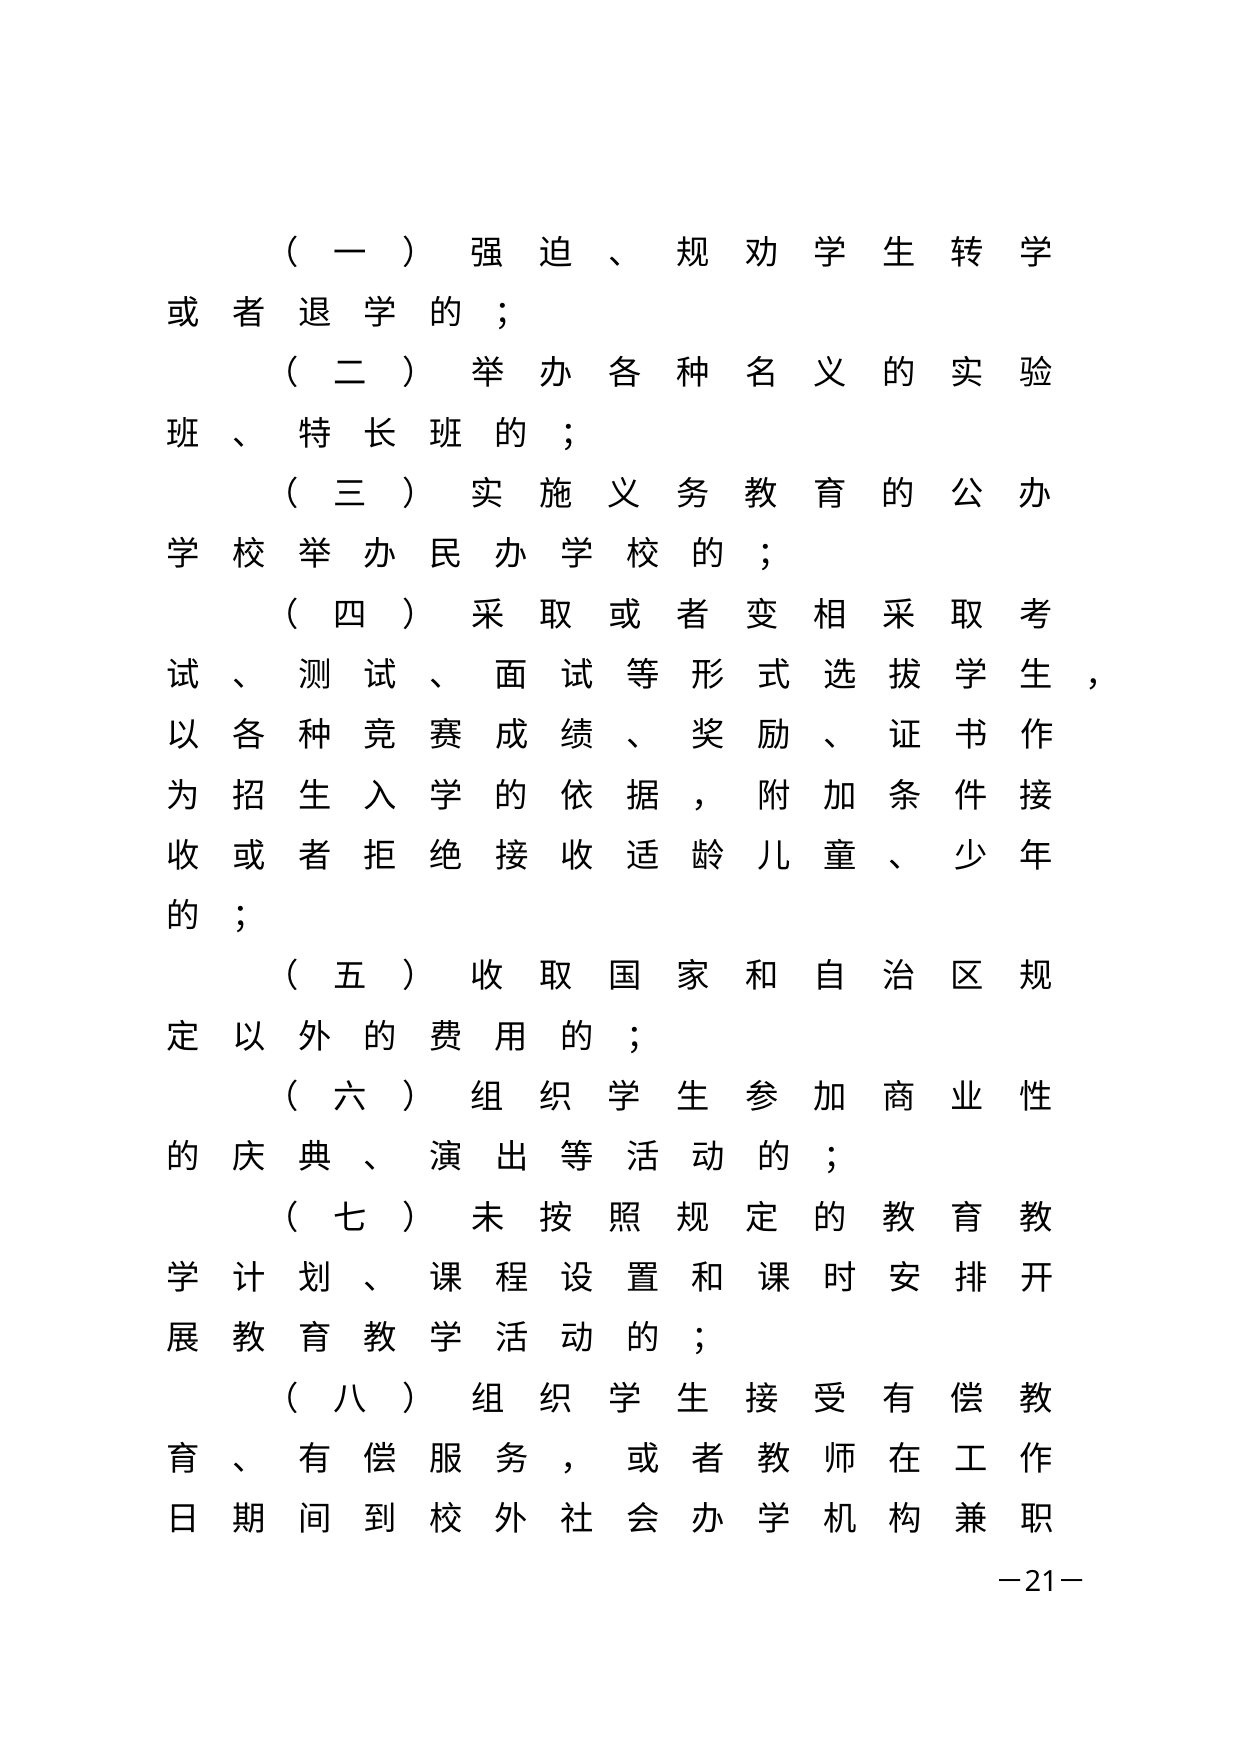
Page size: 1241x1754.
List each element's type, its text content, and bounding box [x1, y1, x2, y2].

text （五）收取国家和自治区规定以外的费用的； [167, 943, 1085, 1064]
text （二）举办各种名义的实验班、特长班的； [167, 340, 1085, 461]
text （四）采取或者变相采取考试、测试、面试等形式选拔学生，以各种竞赛成绩、奖励、证书作为招生入学的依据，附加条件接收或者拒绝接收适龄儿童、少年的； [167, 581, 1085, 943]
text （七）未按照规定的教育教学计划、课程设置和课时安排开展教育教学活动的； [167, 1184, 1085, 1365]
text （一）强迫、规劝学生转学或者退学的； [167, 219, 1085, 340]
text （三）实施义务教育的公办学校举办民办学校的； [167, 461, 1085, 581]
text （六）组织学生参加商业性的庆典、演出等活动的； [167, 1064, 1085, 1184]
text （八）组织学生接受有偿教育、有偿服务，或者教师在工作日期间到校外社会办学机构兼职兼课的； [167, 1365, 1085, 1546]
